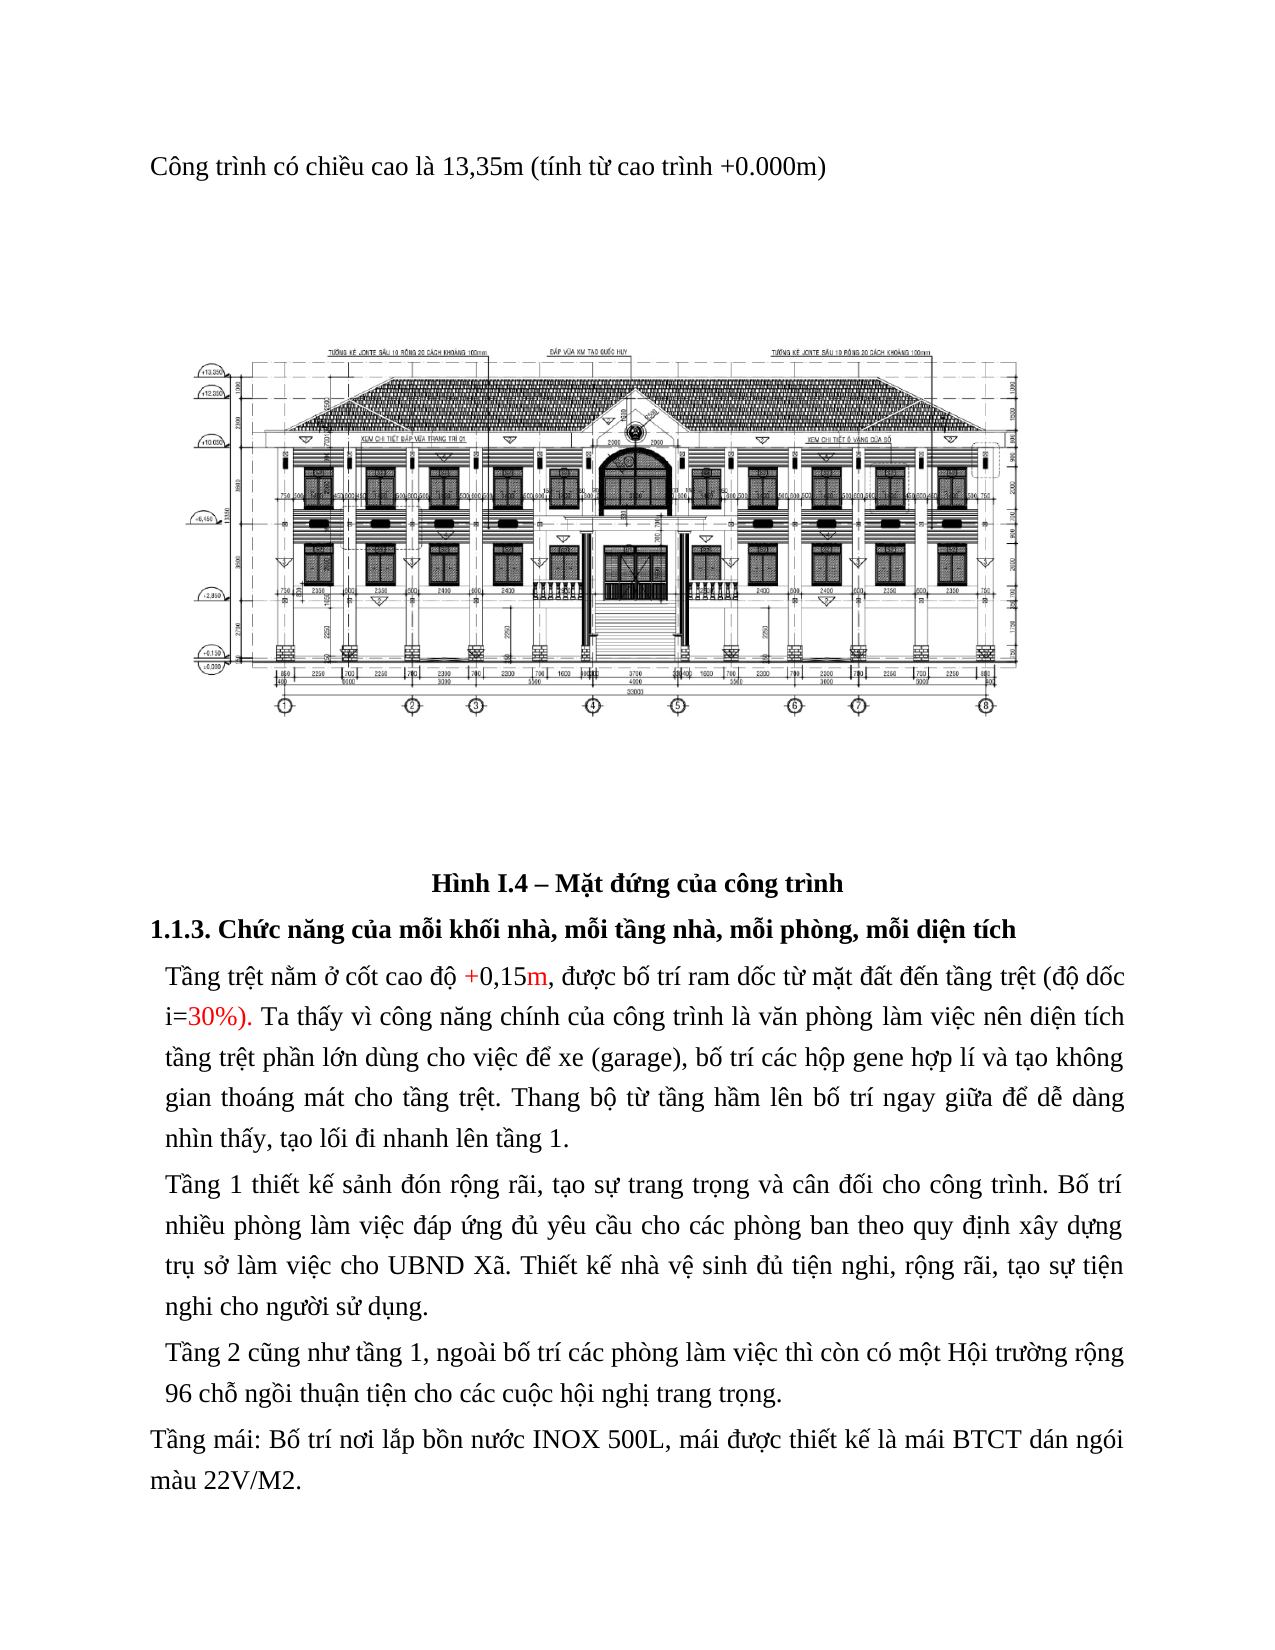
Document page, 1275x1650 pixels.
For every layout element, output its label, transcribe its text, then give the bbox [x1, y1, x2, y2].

text Tầng 2 cũng như tầng 1, ngoài bố trí các phòng làm việc thì còn có một Hội trường rộng 96 chỗ ngồi thuận tiện cho các cuộc hội nghị trang trọng. [165, 1336, 1125, 1408]
text Công trình có chiều cao là 13,35m (tính từ cao trình +0.000m) [150, 150, 1125, 181]
text Tầng 1 thiết kế sảnh đón rộng rãi, tạo sự trang trọng và cân đối cho công trình. Bố trí nhiều phòng làm việc đáp ứng đủ yêu cầu cho các phòng ban theo quy định xây dựng trụ sở làm việc cho UBND Xã. Thiết kế nhà vệ sinh đủ tiện nghi, rộng rãi, tạo sự tiện nghi cho người sử dụng. [165, 1168, 1125, 1321]
text Hình I.4 – Mặt đứng của công trình [150, 867, 1125, 898]
picture [151, 199, 1072, 852]
text Tầng mái: Bố trí nơi lắp bồn nước INOX 500L, mái được thiết kế là mái BTCT dán ngói màu 22V/M2. [150, 1423, 1125, 1495]
text Tầng trệt nằm ở cốt cao độ +0,15m, được bố trí ram dốc từ mặt đất đến tầng trệt (độ dốc i=30%). Ta thấy vì công năng chính của công trình là văn phòng làm việc nên diện tích tầng trệt phần lớn dùng cho việc để xe (garage), bố trí các hộp gene hợp lí và tạo không gian thoáng mát cho tầng trệt. Thang bộ từ tầng hầm lên bố trí ngay giữa để dễ dàng nhìn thấy, tạo lối đi nhanh lên tầng 1. [165, 960, 1125, 1153]
subtitle Chức năng của mỗi khối nhà, mỗi tầng nhà, mỗi phòng, mỗi diện tích [150, 913, 1125, 944]
